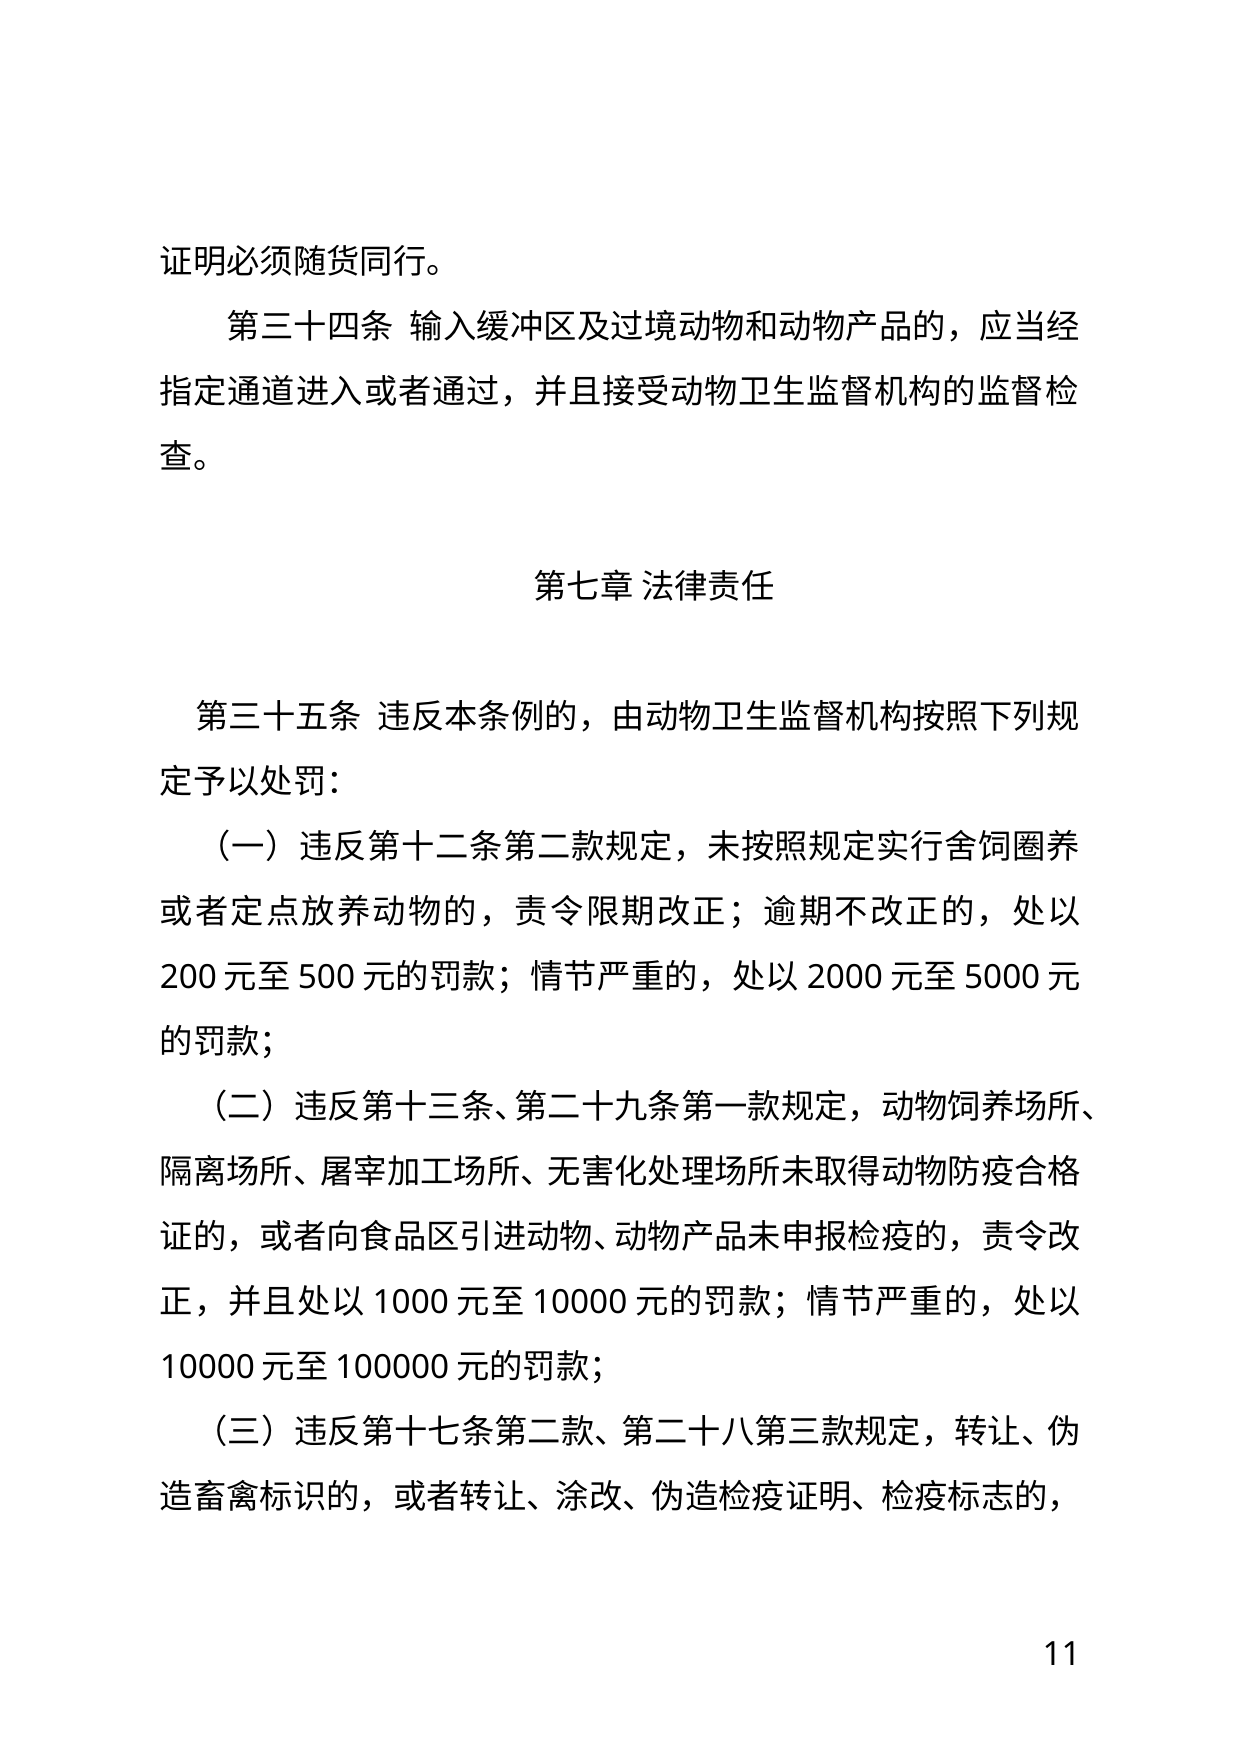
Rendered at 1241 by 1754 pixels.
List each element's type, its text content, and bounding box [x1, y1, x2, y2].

text （二）违反第十三条、第二十九条第一款规定，动物饲养场所、隔离场所、屠宰加工场所、无害化处理场所未取得动物防疫合格证的，或者向食品区引进动物、动物产品未申报检疫的，责令改正，并且处以1000元至10000元的罚款；情节严重的，处以10000元至100000元的罚款； [159, 1072, 1081, 1397]
text 第三十五条 违反本条例的，由动物卫生监督机构按照下列规定予以处罚： [159, 682, 1081, 812]
text 第三十四条 输入缓冲区及过境动物和动物产品的，应当经指定通道进入或者通过，并且接受动物卫生监督机构的监督检查。 [159, 292, 1081, 487]
text （一）违反第十二条第二款规定，未按照规定实行舍饲圈养或者定点放养动物的，责令限期改正；逾期不改正的，处以200元至500元的罚款；情节严重的，处以2000元至5000元的罚款； [159, 812, 1081, 1072]
text 第七章 法律责任 [159, 552, 1081, 617]
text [159, 1397, 1081, 1527]
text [159, 227, 1081, 292]
